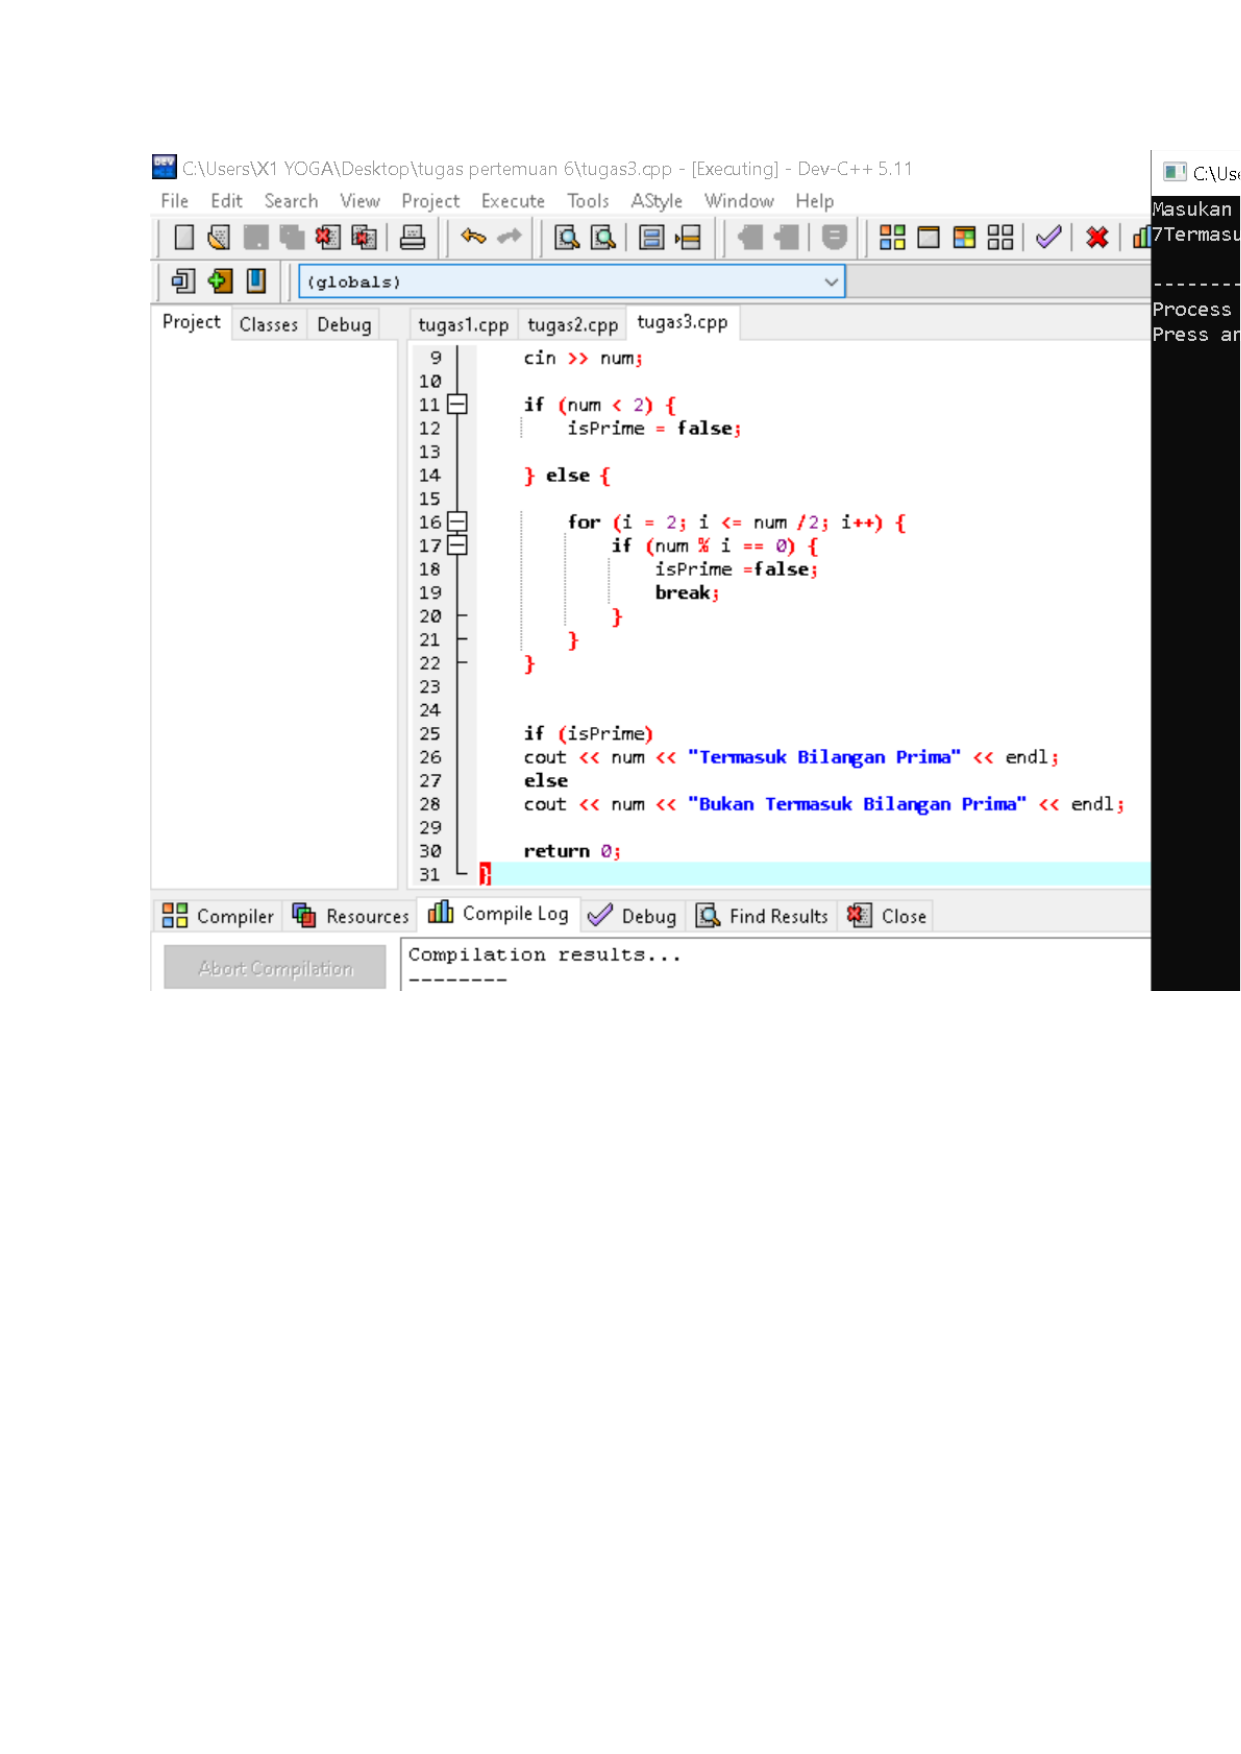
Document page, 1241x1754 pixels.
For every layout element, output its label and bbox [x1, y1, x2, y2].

picture [150, 150, 1241, 991]
